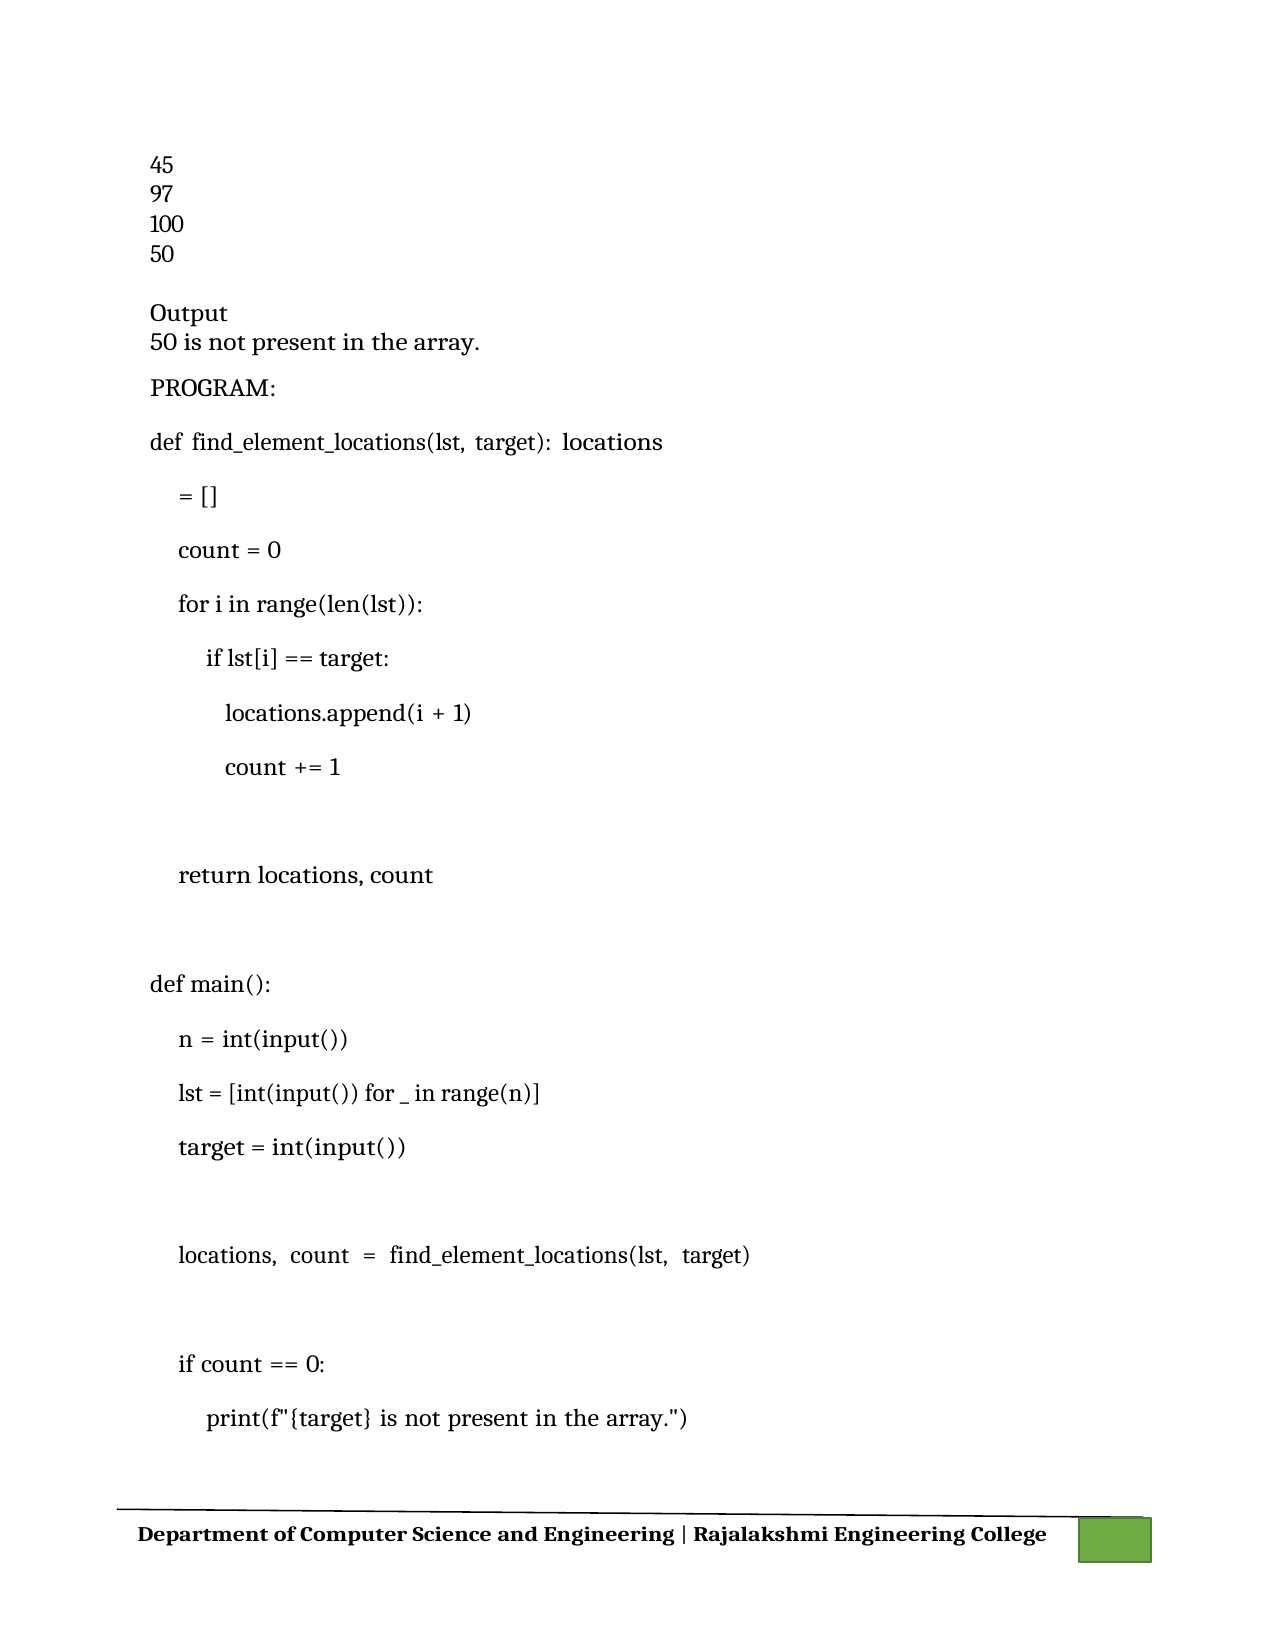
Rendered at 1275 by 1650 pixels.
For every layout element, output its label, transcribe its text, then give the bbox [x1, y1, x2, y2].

text for i in range(len(lst)): if lst[i] == target: [178, 590, 442, 673]
text 100 [150, 210, 1219, 239]
text count += 1 [225, 753, 1219, 782]
text lst = [int(input()) for _ in range(n)] target = int(input()) [178, 1079, 617, 1162]
text 97 [150, 180, 1219, 209]
text locations, count = find_element_locations(lst, target) [178, 1241, 1219, 1270]
text def main(): [150, 970, 1219, 999]
text def find_element_locations(lst, target): locations = [] [150, 428, 669, 510]
text Output [150, 298, 1219, 327]
text 50 is not present in the array. PROGRAM: [150, 328, 543, 403]
text n = int(input()) [178, 1024, 1219, 1053]
text print(f"{target} is not present in the array.") [206, 1404, 1219, 1433]
text return locations, count [178, 861, 1219, 890]
text locations.append(i + 1) [225, 698, 1219, 727]
text count = 0 [178, 536, 1219, 564]
text if count == 0: [178, 1350, 1219, 1378]
text 50 [150, 239, 1219, 268]
text 45 [150, 151, 1219, 180]
